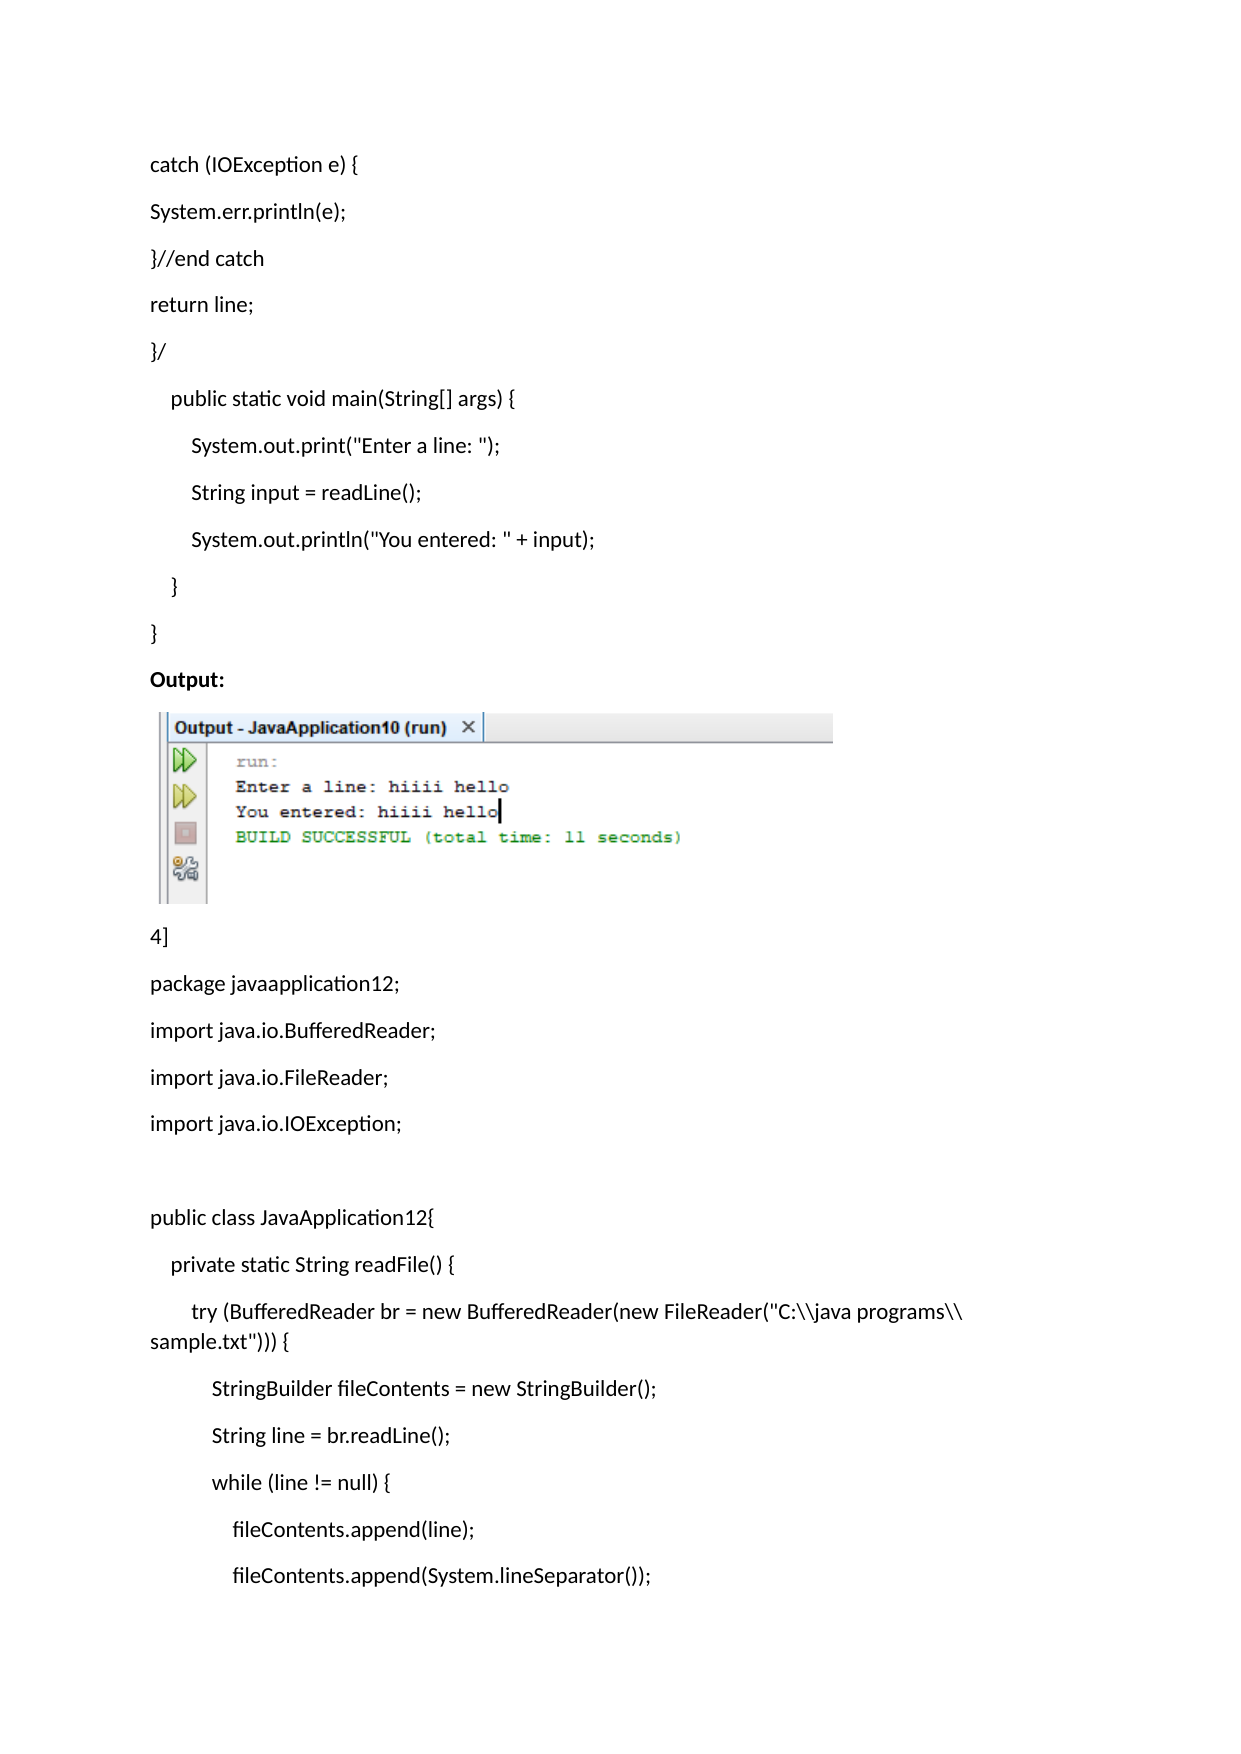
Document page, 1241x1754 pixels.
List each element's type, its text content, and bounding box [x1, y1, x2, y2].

text package javaapplication12; [150, 969, 1090, 997]
text StringBuilder fileContents = new StringBuilder(); [150, 1374, 1090, 1402]
text String input = readLine(); [150, 478, 1090, 506]
text } [150, 619, 1090, 647]
text private static String readFile() { [150, 1250, 1090, 1278]
picture [150, 712, 833, 904]
text }/ [150, 337, 1090, 366]
text String line = br.readLine(); [150, 1421, 1090, 1449]
text 4] [150, 922, 1090, 950]
text catch (IOException e) { [150, 150, 1090, 178]
text import java.io.IOException; [150, 1109, 1090, 1137]
text import java.io.BufferedReader; [150, 1016, 1090, 1044]
text }//end catch [150, 244, 1090, 272]
text System.out.print("Enter a line: "); [150, 431, 1090, 459]
text import java.io.FileReader; [150, 1063, 1090, 1091]
text fileContents.append(System.lineSeparator()); [150, 1562, 1090, 1589]
text while (line != null) { [150, 1468, 1090, 1496]
text System.err.println(e); [150, 197, 1090, 225]
text } [150, 572, 1090, 600]
text System.out.println("You entered: " + input); [150, 525, 1090, 553]
text public class JavaApplication12{ [150, 1203, 1090, 1231]
text return line; [150, 291, 1090, 319]
text Output: [150, 666, 1090, 694]
text fileContents.append(line); [150, 1515, 1090, 1543]
text try (BufferedReader br = new BufferedReader(new FileReader("C:\\java programs\\sample.txt"))) { [150, 1297, 1090, 1355]
text public static void main(String[] args) { [150, 384, 1090, 412]
